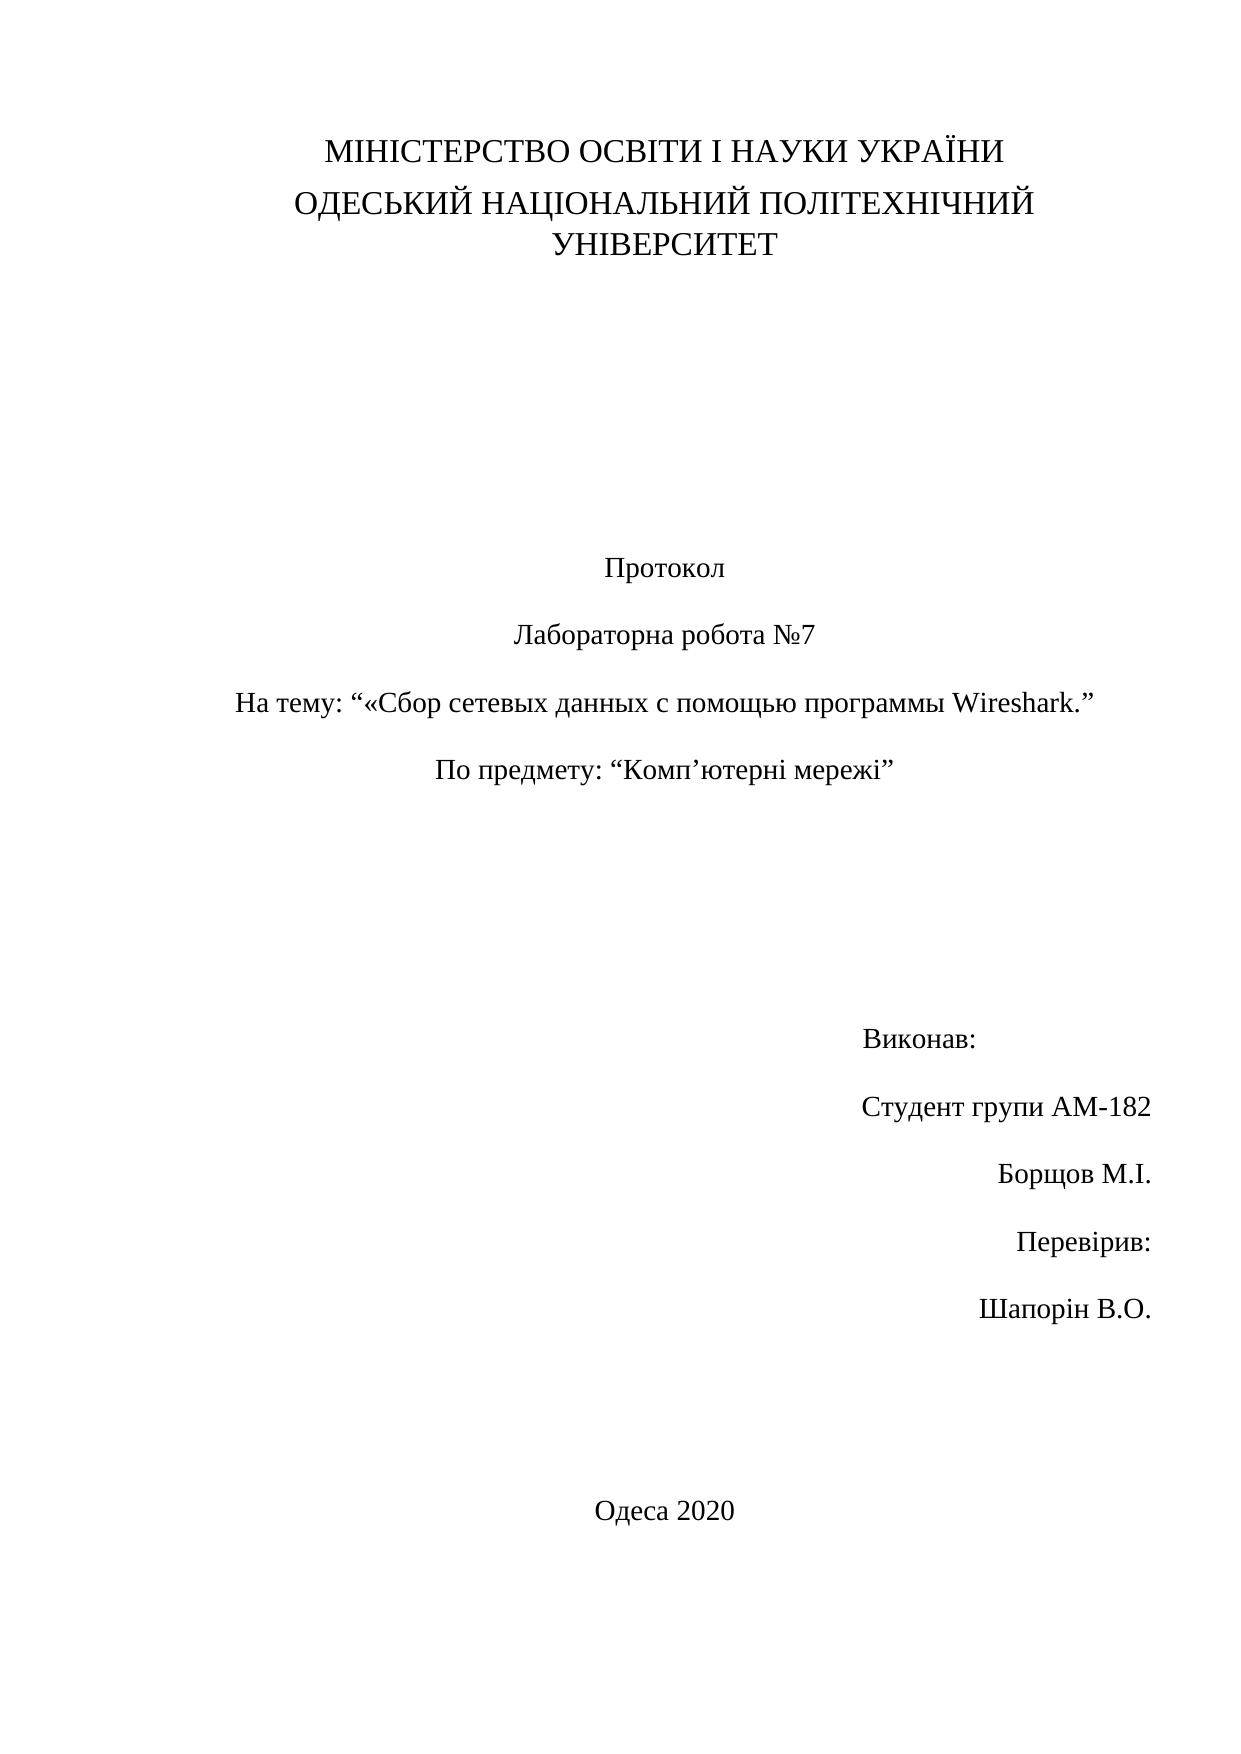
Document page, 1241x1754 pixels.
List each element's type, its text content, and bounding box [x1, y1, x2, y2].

text На тему: “«Сбор сетевых данных с помощью программы Wireshark.” [177, 685, 1152, 718]
text Виконав: [177, 1022, 1152, 1055]
text Студент групи АМ-182 [177, 1089, 1152, 1123]
text Борщов М.І. [177, 1156, 1152, 1190]
text Одеса 2020 [177, 1493, 1152, 1527]
text Протокол [177, 550, 1152, 583]
text Лабораторна робота №7 [177, 617, 1152, 651]
text ОДЕСЬКИЙ НАЦІОНАЛЬНИЙ ПОЛІТЕХНІЧНИЙ УНІВЕРСИТЕТ [177, 183, 1152, 263]
text Шапорін В.О. [841, 1291, 1152, 1325]
text МІНІСТЕРСТВО ОСВІТИ І НАУКИ УКРАЇНИ [177, 131, 1152, 169]
text По предмету: “Комп’ютерні мережі” [177, 752, 1152, 786]
text Перевірив: [767, 1224, 1152, 1257]
